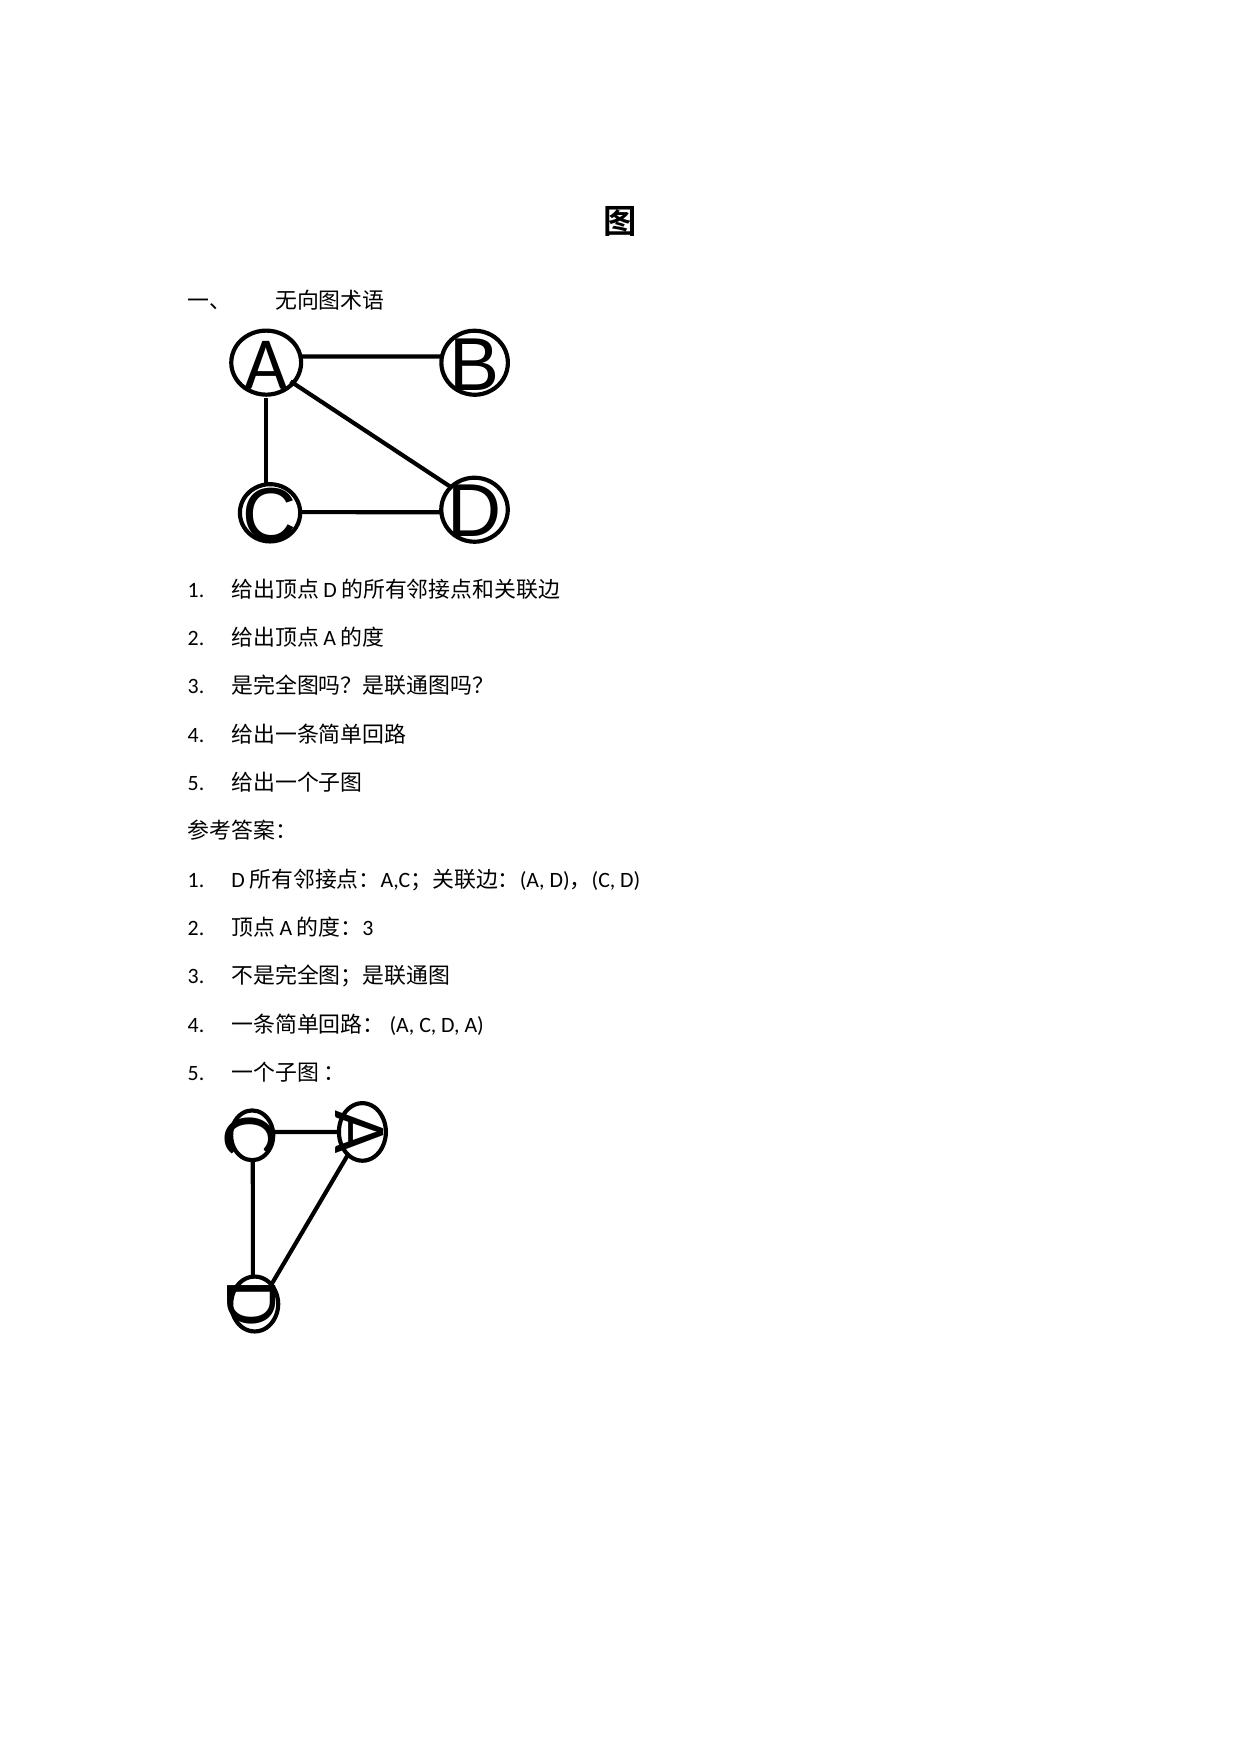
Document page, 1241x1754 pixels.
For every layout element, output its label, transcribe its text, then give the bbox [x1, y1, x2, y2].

title 图 [187, 187, 1053, 252]
list 不是完全图；是联通图 [187, 958, 1053, 991]
list 无向图术语 [187, 282, 1053, 315]
list 一个子图 ： [187, 1055, 1053, 1087]
list 给出一条简单回路 [187, 716, 1053, 749]
list 给出顶点D的所有邻接点和关联边 [187, 571, 1053, 604]
list 给出一个子图 [187, 765, 1053, 797]
list 给出顶点A的度 [187, 620, 1053, 652]
list 参考答案： [187, 813, 1053, 846]
list 顶点A的度：3 [187, 910, 1053, 942]
list 一条简单回路： (A, C, D, A) [187, 1006, 1053, 1039]
list 是完全图吗？是联通图吗？ [187, 668, 1053, 701]
list D所有邻接点：A,C；关联边：(A, D)，(C, D) [187, 861, 1053, 894]
